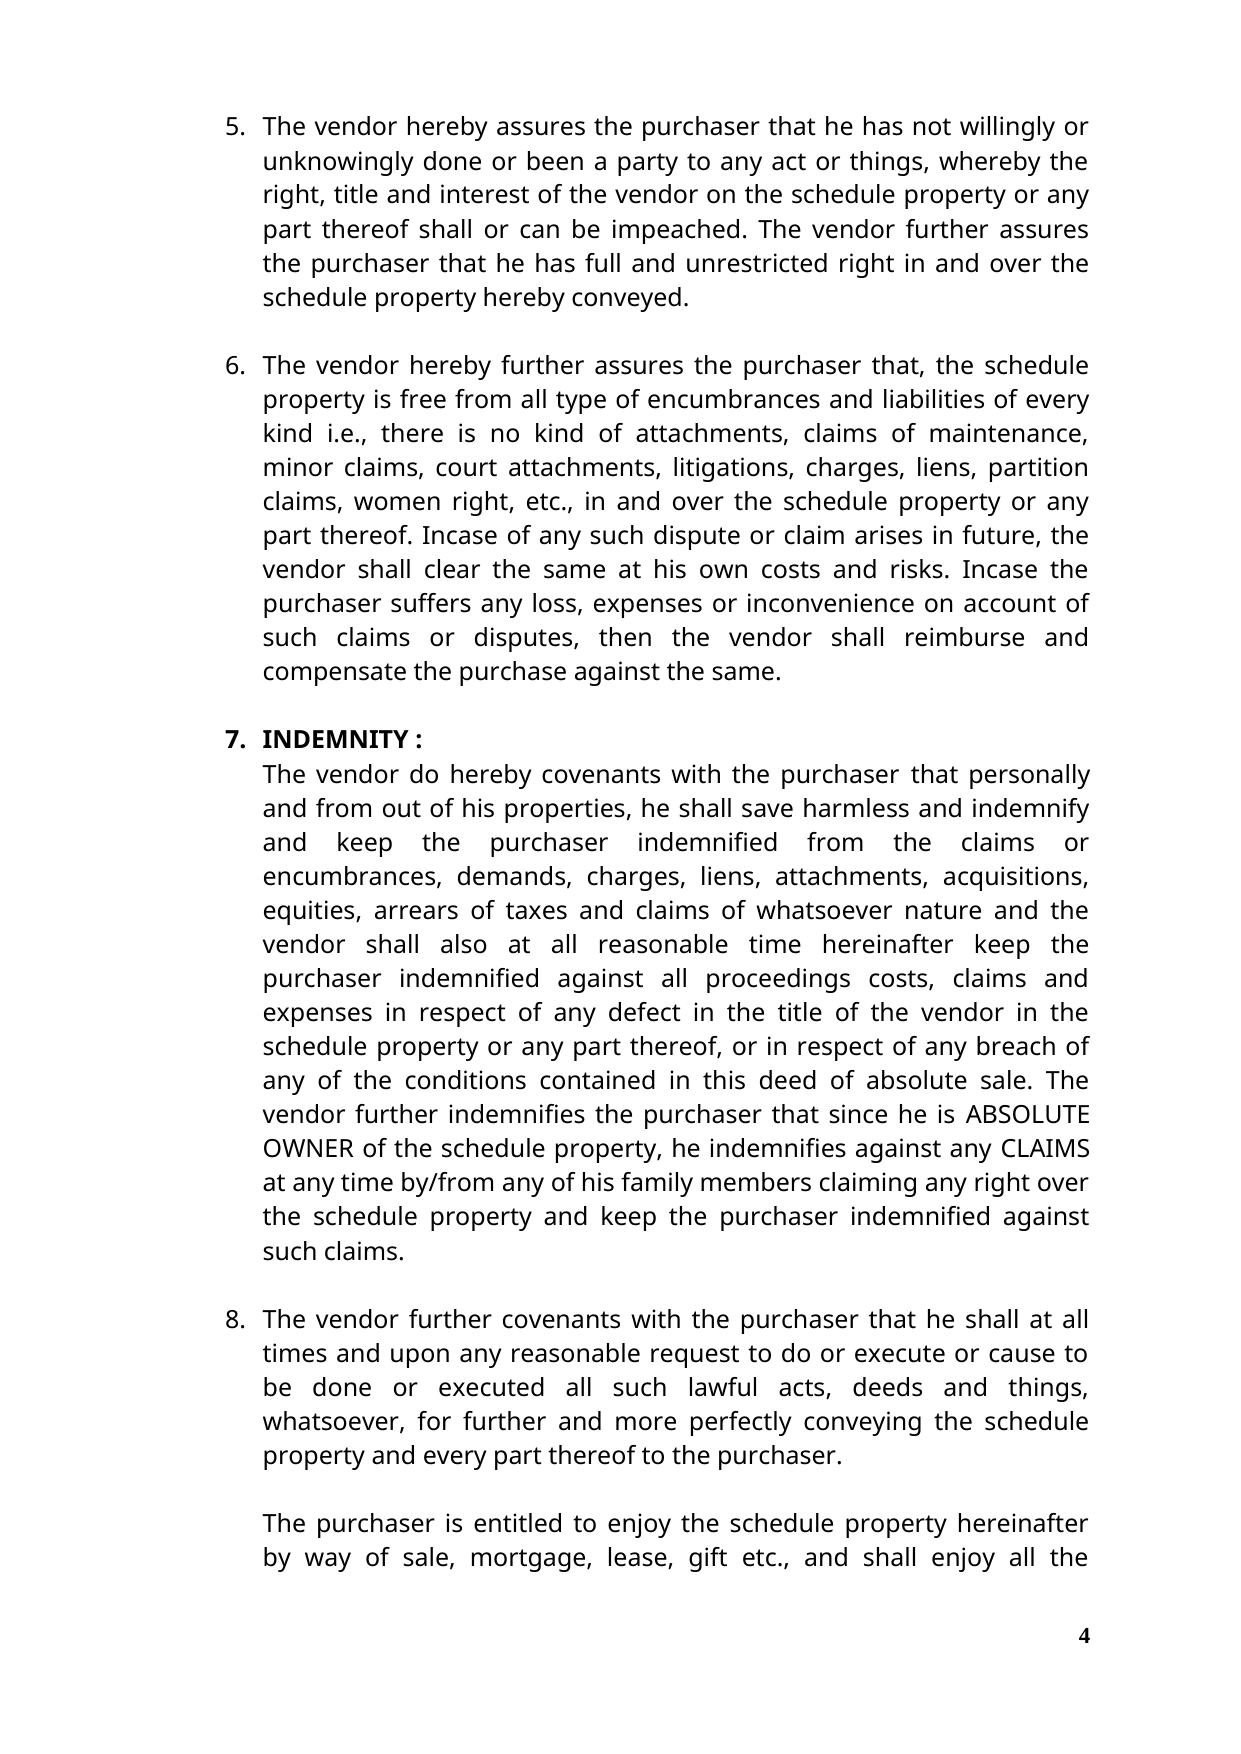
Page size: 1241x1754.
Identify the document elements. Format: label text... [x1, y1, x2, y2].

list The vendor further covenants with the purchaser that he shall at all times and upon any reasonable request to do or execute or cause to be done or executed all such lawful acts, deeds and things, whatsoever, for further and more perfectly conveying the schedule property and every part thereof to the purchaser. [225, 1301, 1090, 1472]
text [262, 1506, 1090, 1574]
list INDEMNITY : [225, 722, 1090, 756]
list The vendor hereby further assures the purchaser that, the schedule property is free from all type of encumbrances and liabilities of every kind i.e., there is no kind of attachments, claims of maintenance, minor claims, court attachments, litigations, charges, liens, partition claims, women right, etc., in and over the schedule property or any part thereof. Incase of any such dispute or claim arises in future, the vendor shall clear the same at his own costs and risks. Incase the purchaser suffers any loss, expenses or inconvenience on account of such claims or disputes, then the vendor shall reimburse and compensate the purchase against the same. [225, 347, 1090, 688]
list The vendor hereby assures the purchaser that he has not willingly or unknowingly done or been a party to any act or things, whereby the right, title and interest of the vendor on the schedule property or any part thereof shall or can be impeached. The vendor further assures the purchaser that he has full and unrestricted right in and over the schedule property hereby conveyed. [225, 109, 1090, 313]
text The vendor do hereby covenants with the purchaser that personally and from out of his properties, he shall save harmless and indemnify and keep the purchaser indemnified from the claims or encumbrances, demands, charges, liens, attachments, acquisitions, equities, arrears of taxes and claims of whatsoever nature and the vendor shall also at all reasonable time hereinafter keep the purchaser indemnified against all proceedings costs, claims and expenses in respect of any defect in the title of the vendor in the schedule property or any part thereof, or in respect of any breach of any of the conditions contained in this deed of absolute sale. The vendor further indemnifies the purchaser that since he is absolute owner of the schedule property, he indemnifies against any claims at any time by/from any of his family members claiming any right over the schedule property and keep the purchaser indemnified against such claims. [262, 756, 1090, 1267]
